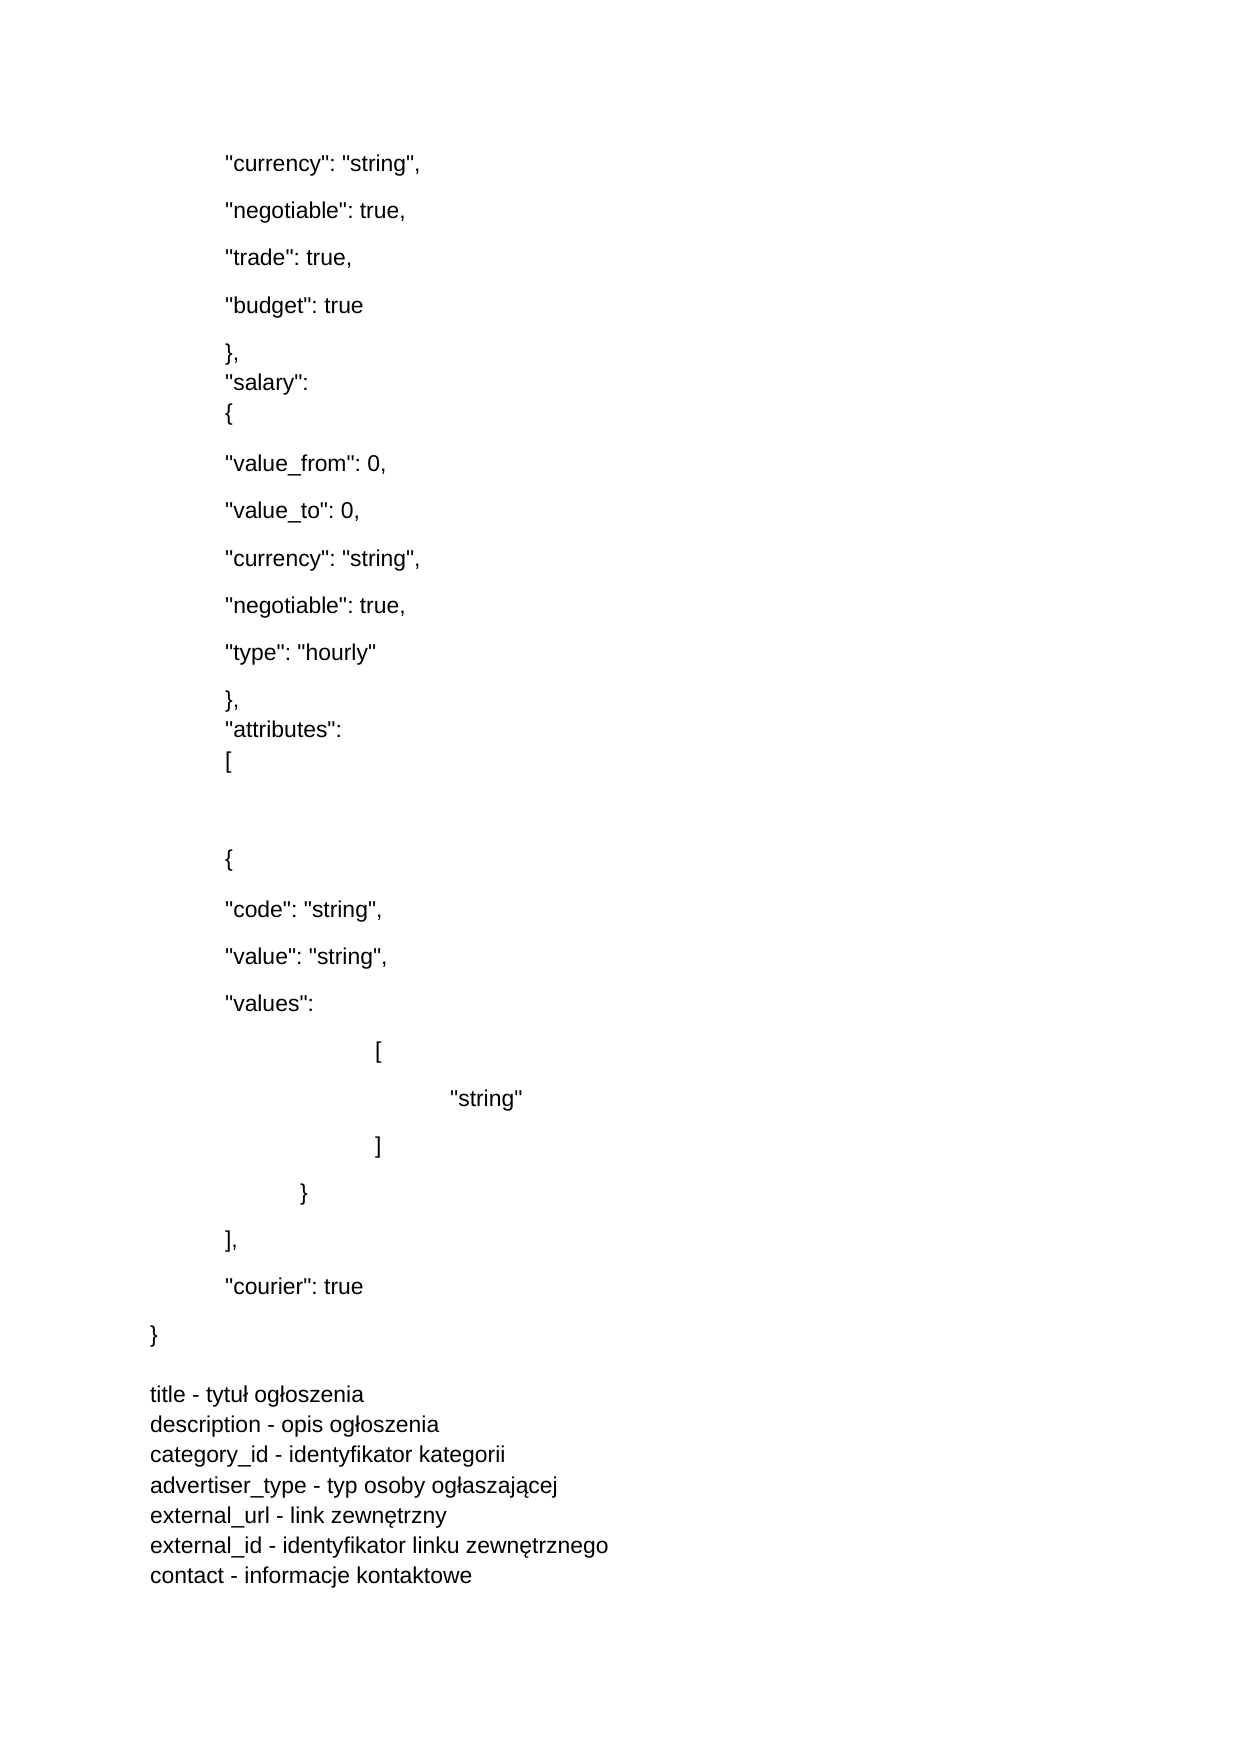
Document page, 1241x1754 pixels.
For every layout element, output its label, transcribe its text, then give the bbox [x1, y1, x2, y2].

text "negotiable": true, [225, 197, 1090, 223]
text [ [225, 747, 1090, 773]
text external_id - identyfikator linku zewnętrznego [150, 1532, 1090, 1558]
text "values": [225, 990, 1090, 1017]
text } [300, 1179, 1090, 1205]
text "attributes": [225, 716, 1090, 743]
text description - opis ogłoszenia [150, 1411, 1090, 1437]
text ] [375, 1132, 1090, 1158]
text "code": "string", [225, 896, 1090, 922]
text "string" [450, 1084, 1090, 1111]
text "value_to": 0, [225, 497, 1090, 524]
text advertiser_type - typ osoby ogłaszającej [150, 1472, 1090, 1498]
text "trade": true, [225, 244, 1090, 271]
text }, [225, 339, 1090, 365]
text { [225, 399, 1090, 426]
text "currency": "string", [225, 544, 1090, 571]
text "currency": "string", [225, 150, 1090, 176]
text { [225, 845, 1090, 871]
text }, [225, 686, 1090, 712]
text "type": "hourly" [225, 639, 1090, 665]
text external_url - link zewnętrzny [150, 1502, 1090, 1528]
text "budget": true [225, 292, 1090, 318]
text "salary": [225, 369, 1090, 395]
text contact - informacje kontaktowe [150, 1562, 1090, 1588]
text "value": "string", [225, 943, 1090, 969]
text category_id - identyfikator kategorii [150, 1441, 1090, 1468]
text "negotiable": true, [225, 592, 1090, 618]
text "value_from": 0, [225, 450, 1090, 477]
text ], [225, 1226, 1090, 1252]
text } [150, 1321, 1090, 1347]
text [ [375, 1037, 1090, 1064]
text title - tytuł ogłoszenia [150, 1381, 1090, 1407]
text "courier": true [225, 1273, 1090, 1300]
